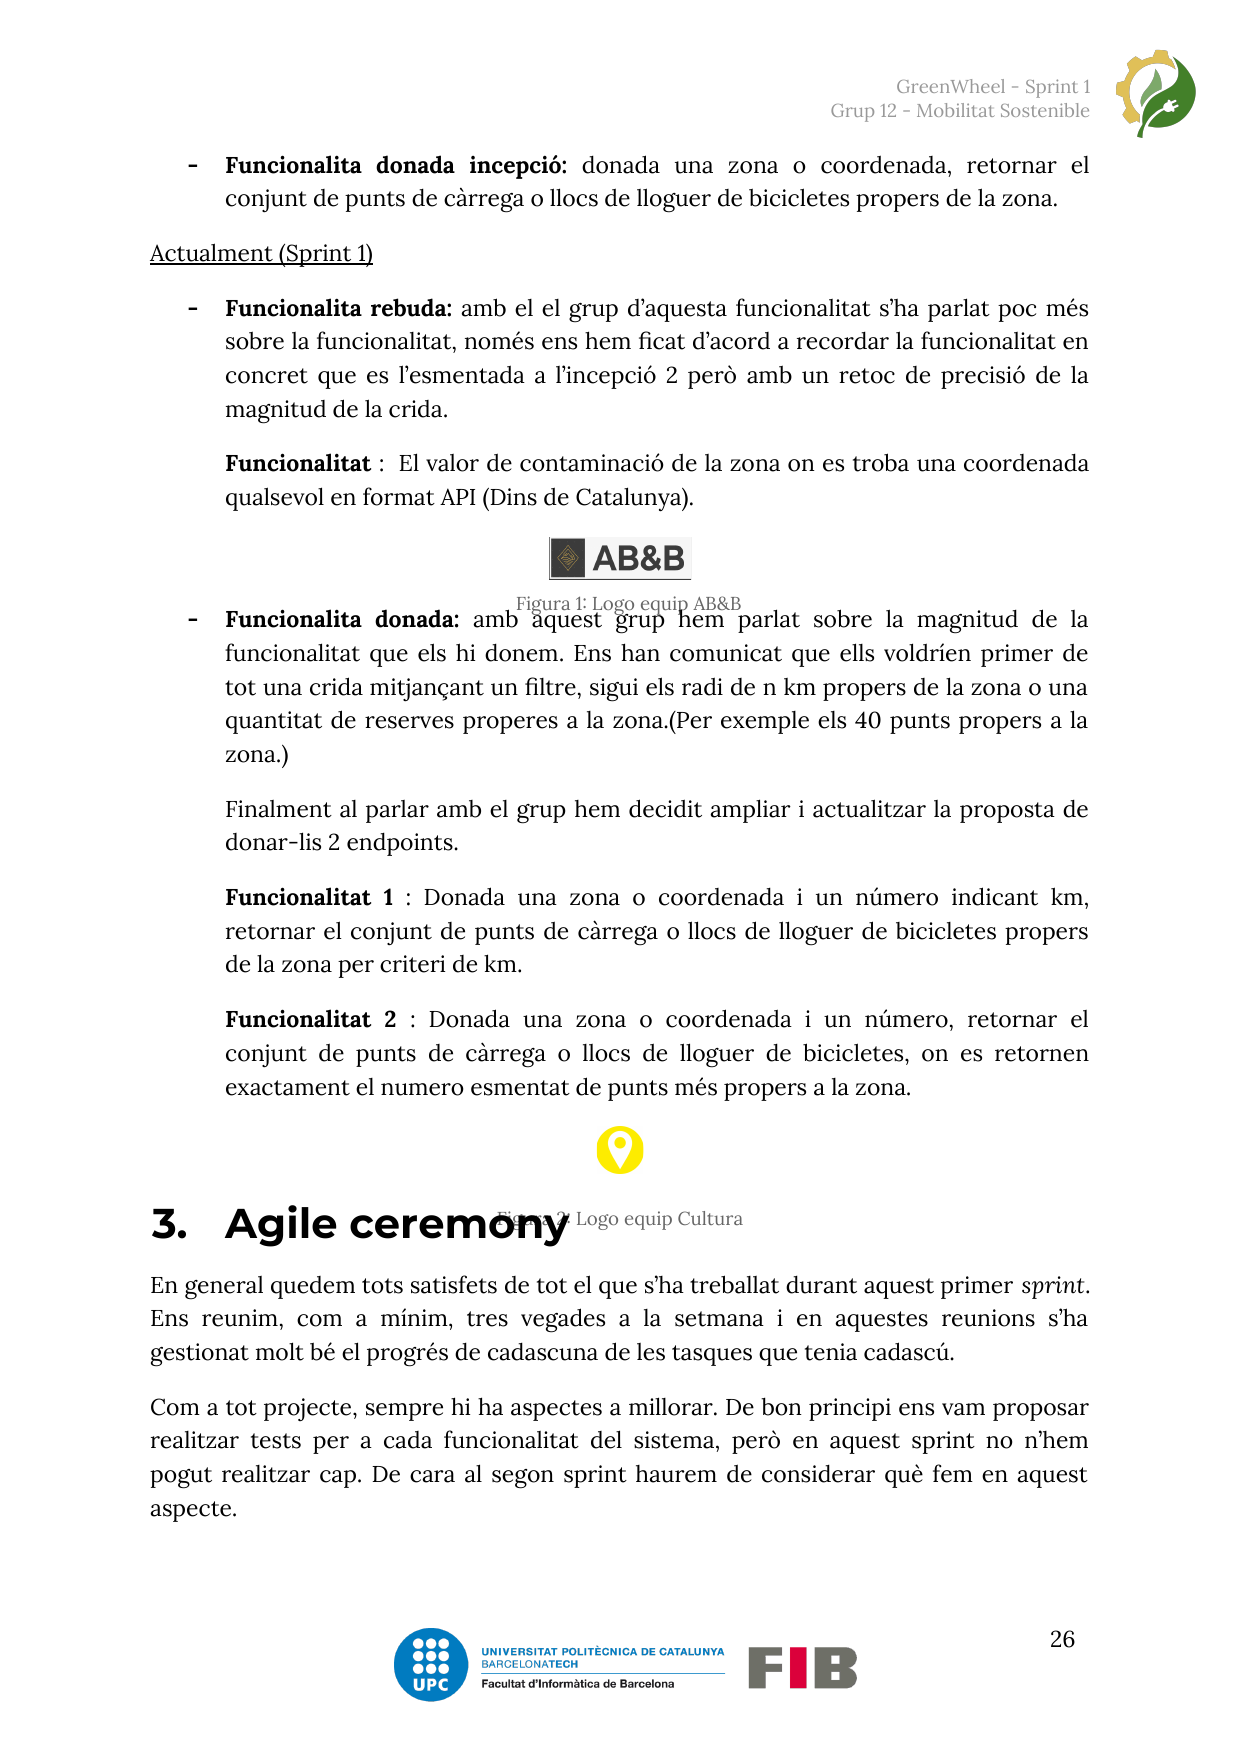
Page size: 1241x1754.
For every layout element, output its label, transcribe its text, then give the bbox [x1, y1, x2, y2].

text Funcionalitat 2 : Donada una zona o coordenada i un número, retornar el conjunt de punts de càrrega o llocs de lloguer de bicicletes, on es retornen exactament el numero esmentat de punts més propers a la zona. [225, 1004, 1090, 1101]
list Funcionalita donada incepció: donada una zona o coordenada, retornar el conjunt de punts de càrrega o llocs de lloguer de bicicletes propers de la zona. [187, 150, 1090, 213]
picture [379, 1623, 862, 1707]
text Actualment (Sprint 1) [150, 238, 1090, 268]
list Funcionalita rebuda: amb el el grup d’aquesta funcionalitat s’ha parlat poc més sobre la funcionalitat, només ens hem ficat d’acord a recordar la funcionalitat en concret que es l’esmentada a l’incepció 2 però amb un retoc de precisió de la magnitud de la crida. [187, 293, 1090, 423]
text En general quedem tots satisfets de tot el que s’ha treballat durant aquest primer sprint. Ens reunim, com a mínim, tres vegades a la setmana i en aquestes reunions s’ha gestionat molt bé el progrés de cadascuna de les tasques que tenia cadascú. [150, 1270, 1090, 1367]
list Funcionalita donada: amb aquest grup hem parlat sobre la magnitud de la funcionalitat que els hi donem. Ens han comunicat que ells voldríen primer de tot una crida mitjançant un filtre, sigui els radi de n km propers de la zona o una quantitat de reserves properes a la zona.(Per exemple els 40 punts propers a la zona.) [187, 604, 1090, 769]
text Finalment al parlar amb el grup hem decidit ampliar i actualitzar la proposta de donar-lis 2 endpoints. [225, 794, 1090, 857]
text Funcionalitat : El valor de contaminació de la zona on es troba una coordenada qualsevol en format API (Dins de Catalunya). [225, 449, 1090, 512]
picture [549, 537, 692, 580]
text Funcionalitat 1 : Donada una zona o coordenada i un número indicant km, retornar el conjunt de punts de càrrega o llocs de lloguer de bicicletes propers de la zona per criteri de km. [225, 882, 1090, 979]
text Com a tot projecte, sempre hi ha aspectes a millorar. De bon principi ens vam proposar realitzar tests per a cada funcionalitat del sistema, però en aquest sprint no n’hem pogut realitzar cap. De cara al segon sprint haurem de considerar què fem en aquest aspecte. [150, 1392, 1090, 1523]
picture [596, 1126, 644, 1174]
subtitle Agile ceremony [187, 1198, 1090, 1249]
picture [1107, 36, 1209, 143]
